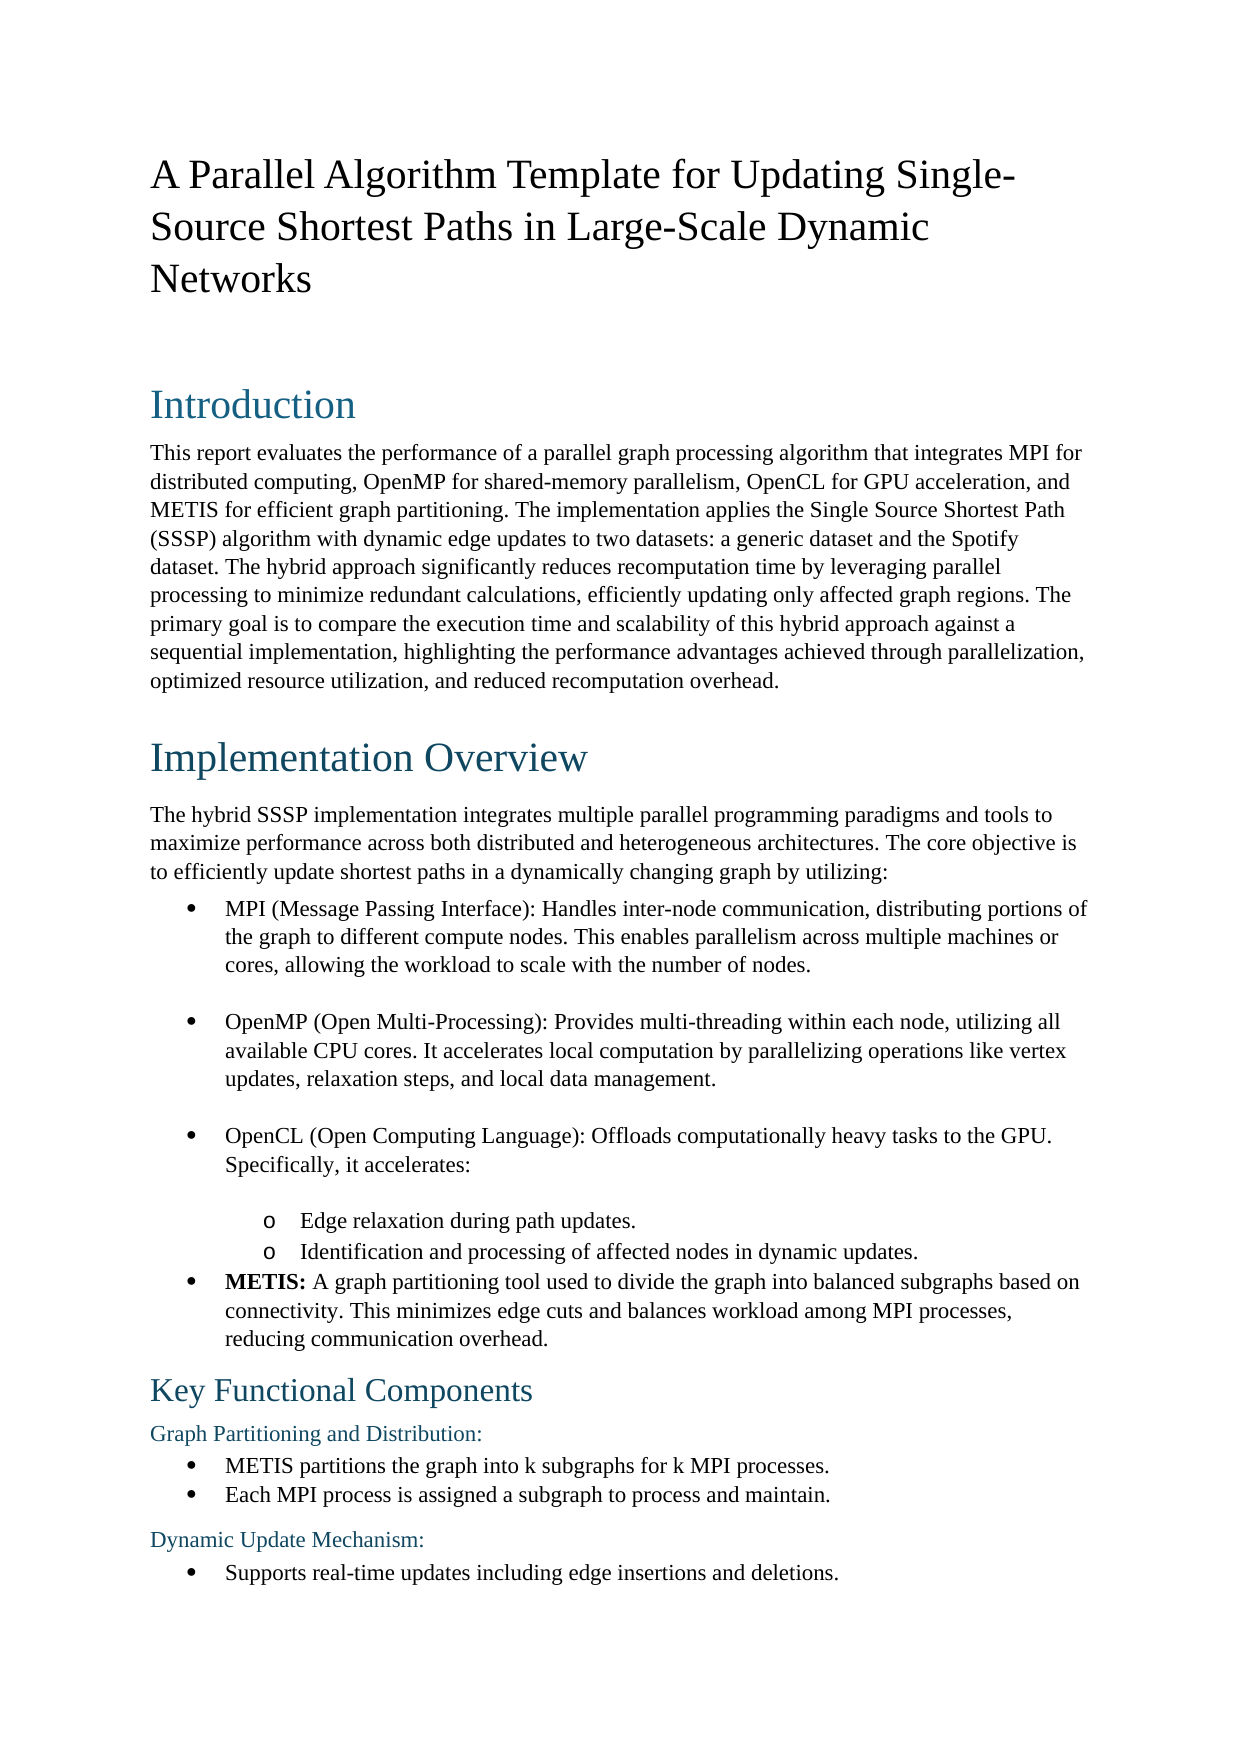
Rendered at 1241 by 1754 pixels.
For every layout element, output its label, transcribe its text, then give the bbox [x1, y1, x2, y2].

subtitle A Parallel Algorithm Template for Updating Single-Source Shortest Paths in Large-Scale Dynamic Networks [150, 150, 1090, 301]
list OpenCL (Open Computing Language): Offloads computationally heavy tasks to the GPU. Specifically, it accelerates: [187, 1122, 1090, 1177]
list Edge relaxation during path updates. [262, 1207, 1090, 1236]
list Supports real-time updates including edge insertions and deletions. [187, 1559, 1090, 1585]
subtitle Graph Partitioning and Distribution: [150, 1420, 1090, 1446]
subtitle The hybrid SSSP implementation integrates multiple parallel programming paradigms and tools to maximize performance across both distributed and heterogeneous architectures. The core objective is to efficiently update shortest paths in a dynamically changing graph by utilizing: [150, 801, 1090, 884]
list OpenMP (Open Multi-Processing): Provides multi-threading within each node, utilizing all available CPU cores. It accelerates local computation by parallelizing operations like vertex updates, relaxation steps, and local data management. [187, 1008, 1090, 1092]
subtitle Key Functional Components [150, 1370, 1090, 1409]
list Identification and processing of affected nodes in dynamic updates. [262, 1238, 1090, 1266]
subtitle Introduction [150, 379, 1090, 427]
list METIS partitions the graph into k subgraphs for k MPI processes. [187, 1453, 1090, 1479]
subtitle Dynamic Update Mechanism: [150, 1526, 1090, 1552]
subtitle Implementation Overview [150, 733, 1090, 781]
list MPI (Message Passing Interface): Handles inter-node communication, distributing portions of the graph to different compute nodes. This enables parallelism across multiple machines or cores, allowing the workload to scale with the number of nodes. [187, 895, 1090, 978]
text This report evaluates the performance of a parallel graph processing algorithm that integrates MPI for distributed computing, OpenMP for shared-memory parallelism, OpenCL for GPU acceleration, and METIS for efficient graph partitioning. The implementation applies the Single Source Shortest Path (SSSP) algorithm with dynamic edge updates to two datasets: a generic dataset and the Spotify dataset. The hybrid approach significantly reduces recomputation time by leveraging parallel processing to minimize redundant calculations, efficiently updating only affected graph regions. The primary goal is to compare the execution time and scalability of this hybrid approach against a sequential implementation, highlighting the performance advantages achieved through parallelization, optimized resource utilization, and reduced recomputation overhead. [150, 439, 1090, 693]
list Each MPI process is assigned a subgraph to process and maintain. [187, 1481, 1090, 1507]
list METIS: A graph partitioning tool used to divide the graph into balanced subgraphs based on connectivity. This minimizes edge cuts and balances workload among MPI processes, reducing communication overhead. [187, 1268, 1090, 1352]
